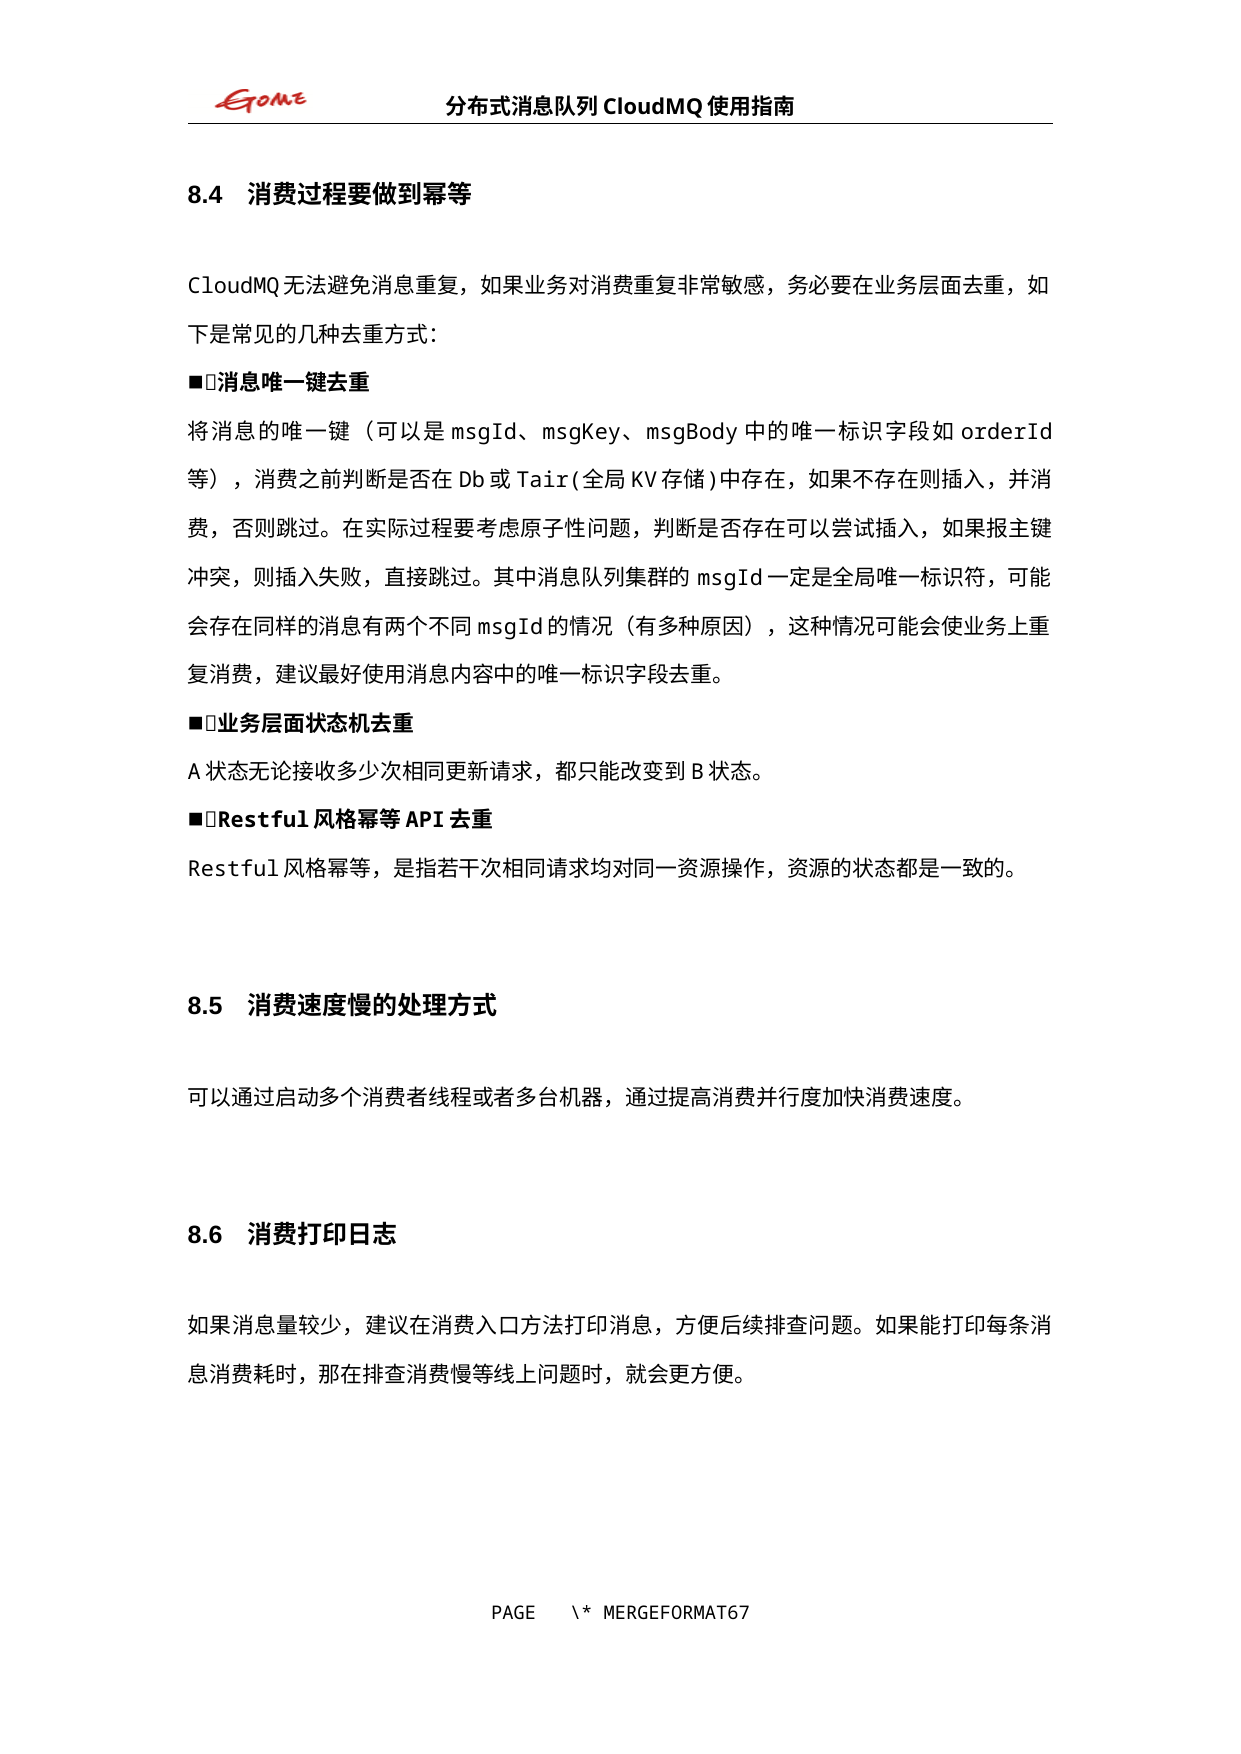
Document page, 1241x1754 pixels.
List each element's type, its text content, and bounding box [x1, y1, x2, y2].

text Restful风格幂等，是指若干次相同请求均对同一资源操作，资源的状态都是一致的。 [187, 850, 1053, 883]
text 如果消息量较少，建议在消费入口方法打印消息，方便后续排查问题。如果能打印每条消息消费耗时，那在排查消费慢等线上问题时，就会更方便。 [187, 1308, 1053, 1389]
text Restful风格幂等API去重 [187, 802, 1053, 834]
text 消息唯一键去重 [187, 365, 1053, 397]
subtitle 消费打印日志 [187, 1200, 1053, 1265]
picture [187, 89, 313, 114]
subtitle 消费过程要做到幂等 [187, 160, 1053, 225]
subtitle 消费速度慢的处理方式 [187, 971, 1053, 1036]
text 业务层面状态机去重 [187, 705, 1053, 738]
text CloudMQ无法避免消息重复，如果业务对消费重复非常敏感，务必要在业务层面去重，如下是常见的几种去重方式： [187, 268, 1053, 349]
text A状态无论接收多少次相同更新请求，都只能改变到B状态。 [187, 754, 1053, 786]
text 可以通过启动多个消费者线程或者多台机器，通过提高消费并行度加快消费速度。 [187, 1079, 1053, 1112]
